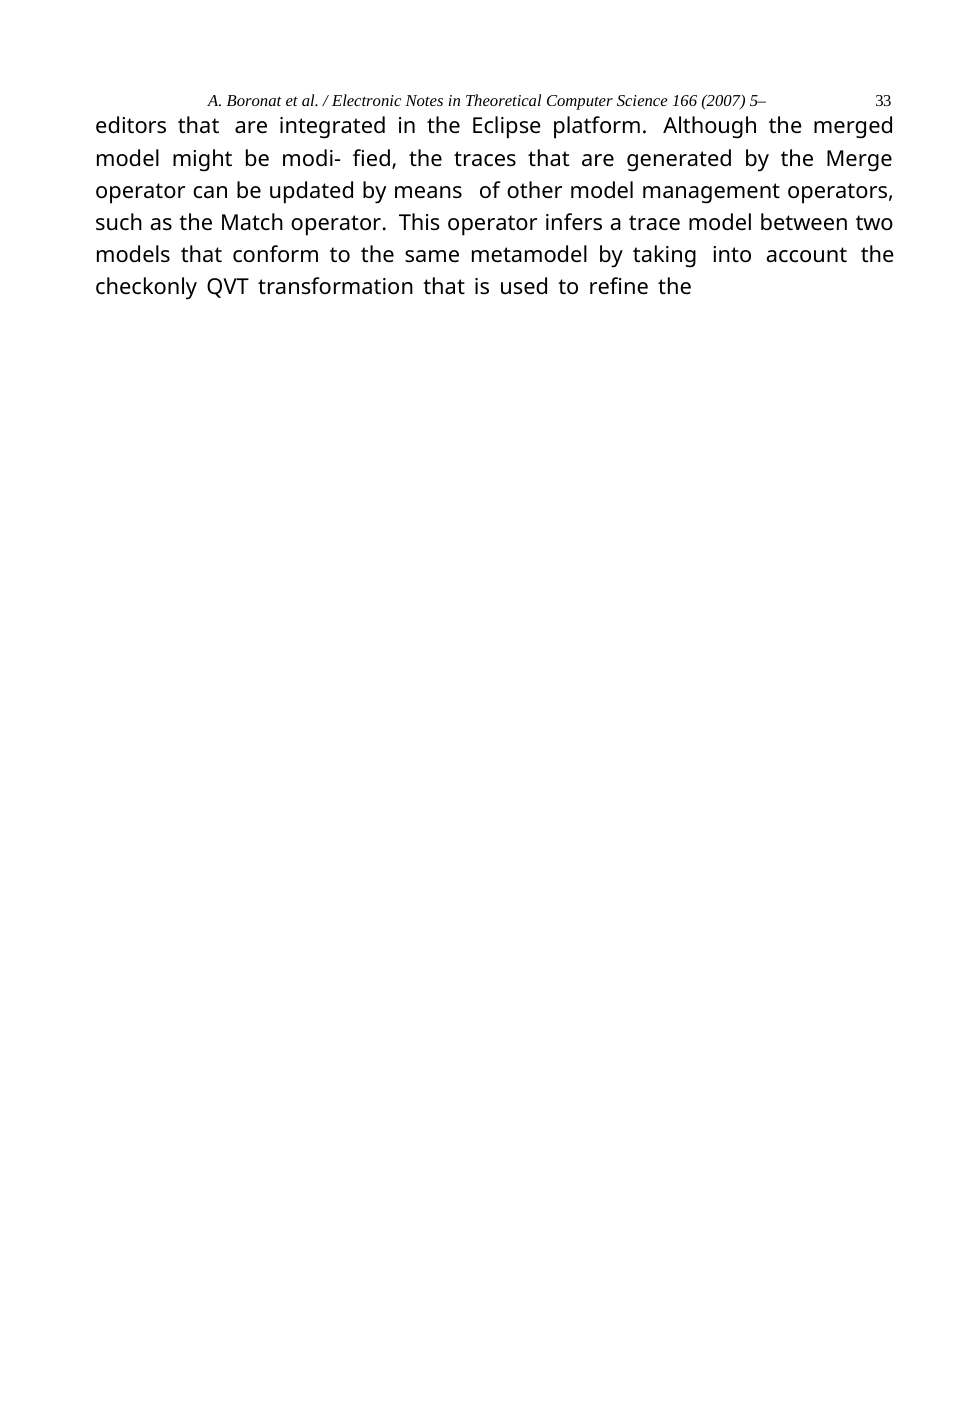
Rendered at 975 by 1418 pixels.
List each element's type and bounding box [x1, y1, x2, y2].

text [95, 110, 894, 301]
